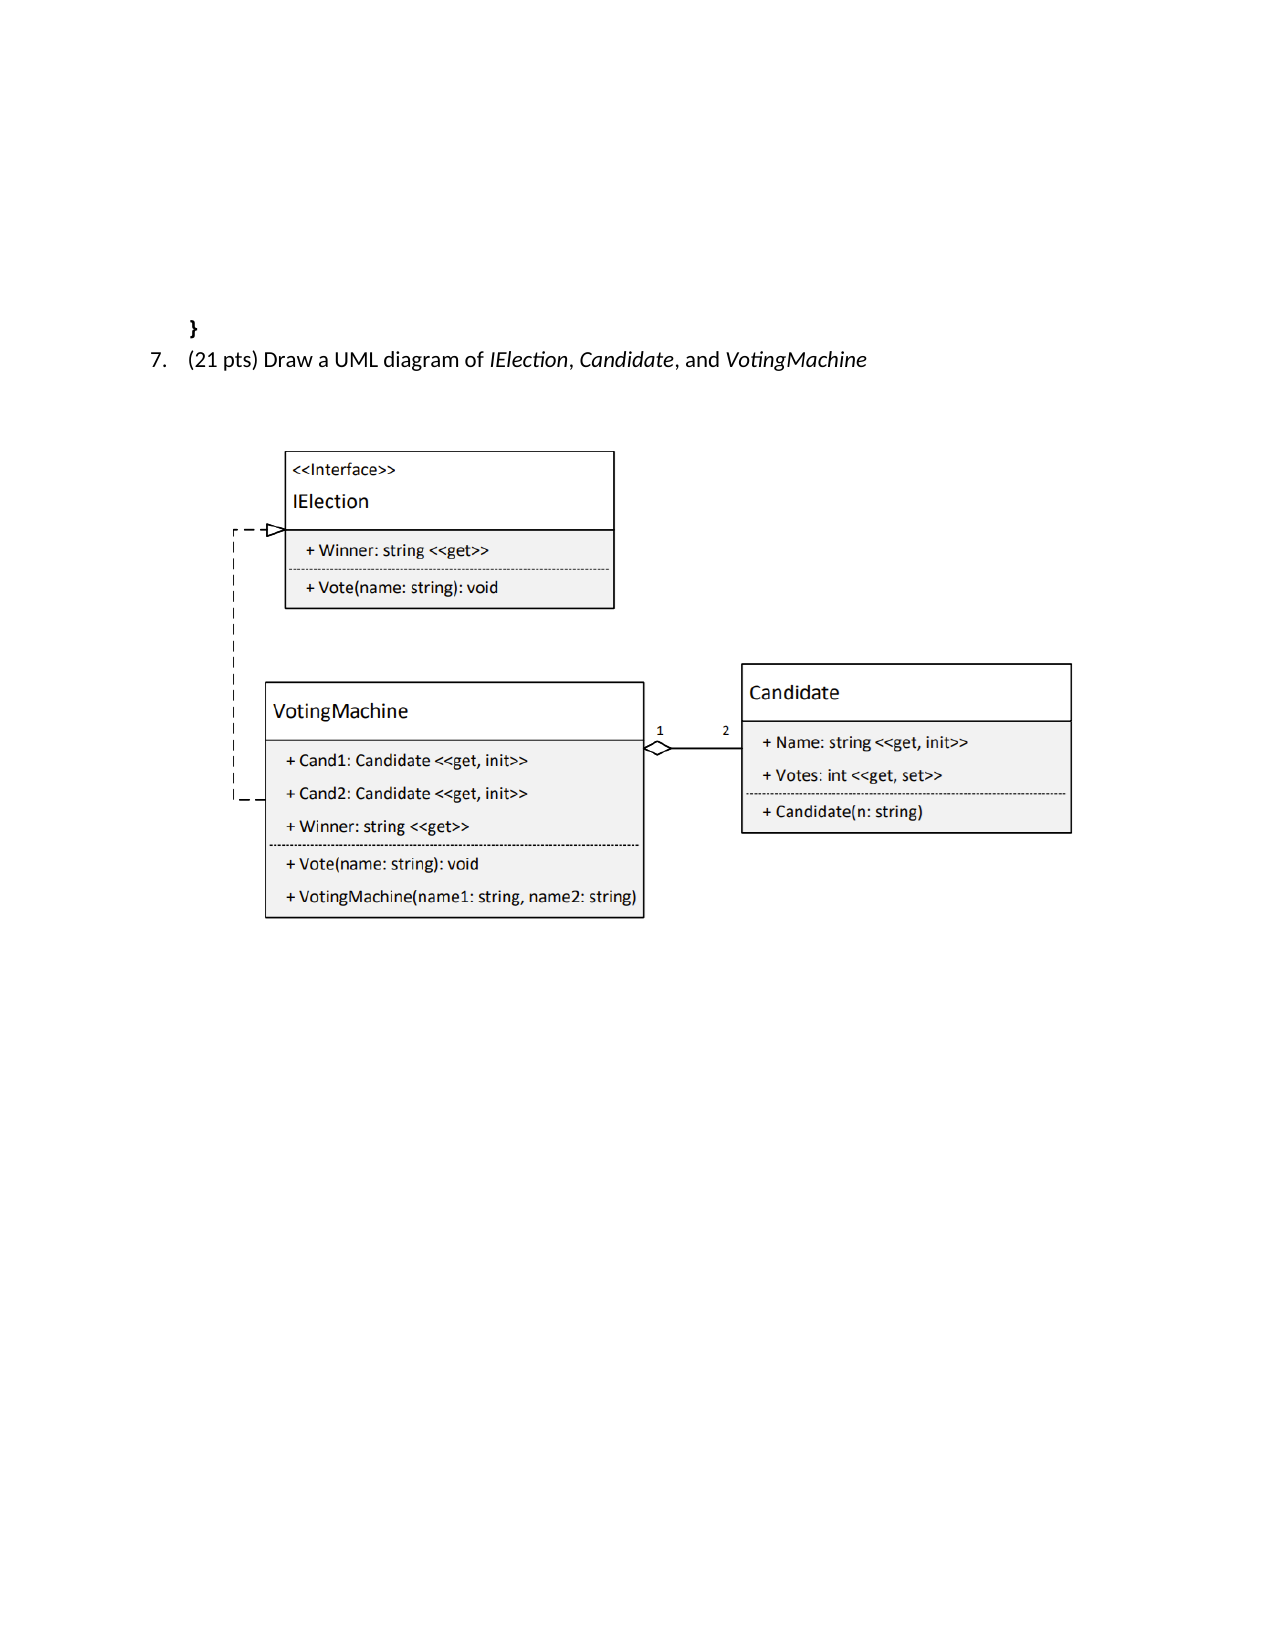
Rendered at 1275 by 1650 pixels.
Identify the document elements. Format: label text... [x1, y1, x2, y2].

list (21 pts) Draw a UML diagram of IElection, Candidate, and VotingMachine [150, 346, 1125, 374]
list } [187, 313, 1125, 341]
picture [150, 398, 1125, 966]
